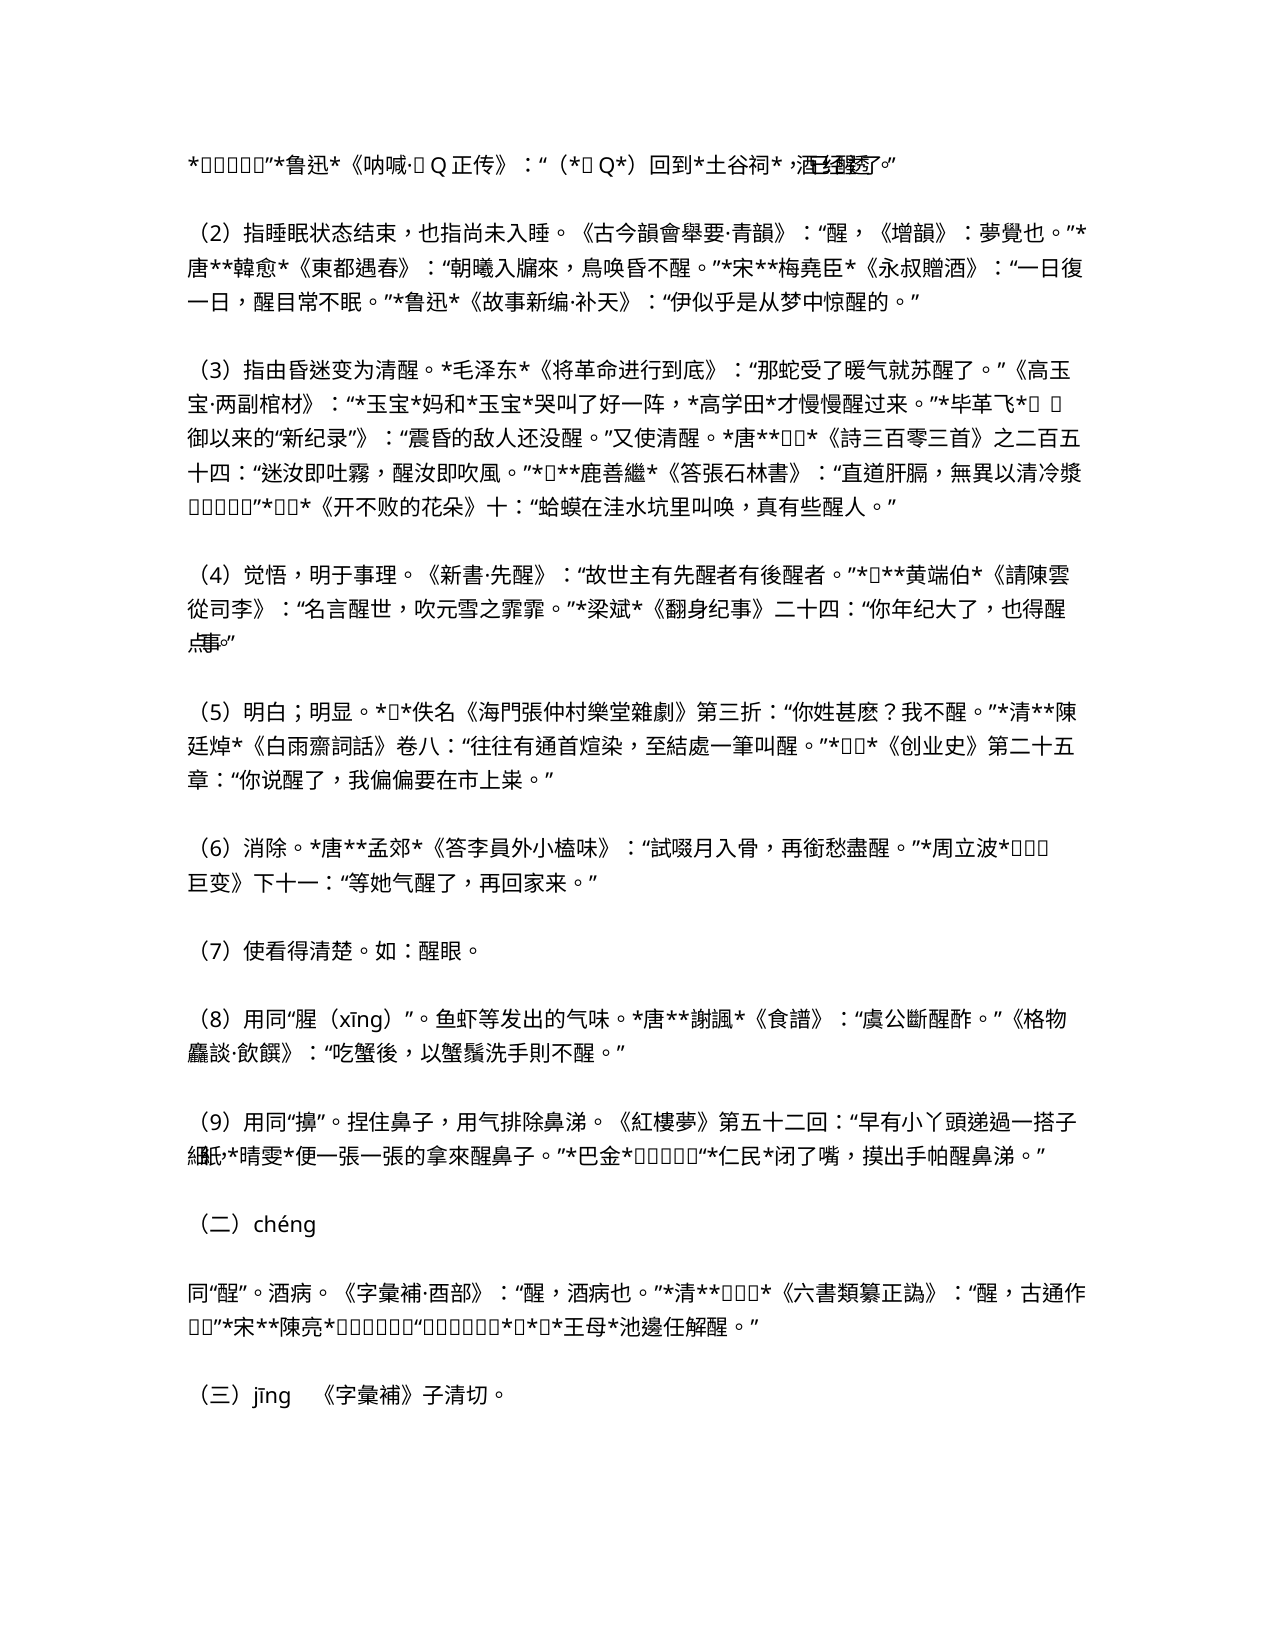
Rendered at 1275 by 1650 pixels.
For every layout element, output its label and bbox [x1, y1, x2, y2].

text [187, 150, 1087, 1444]
